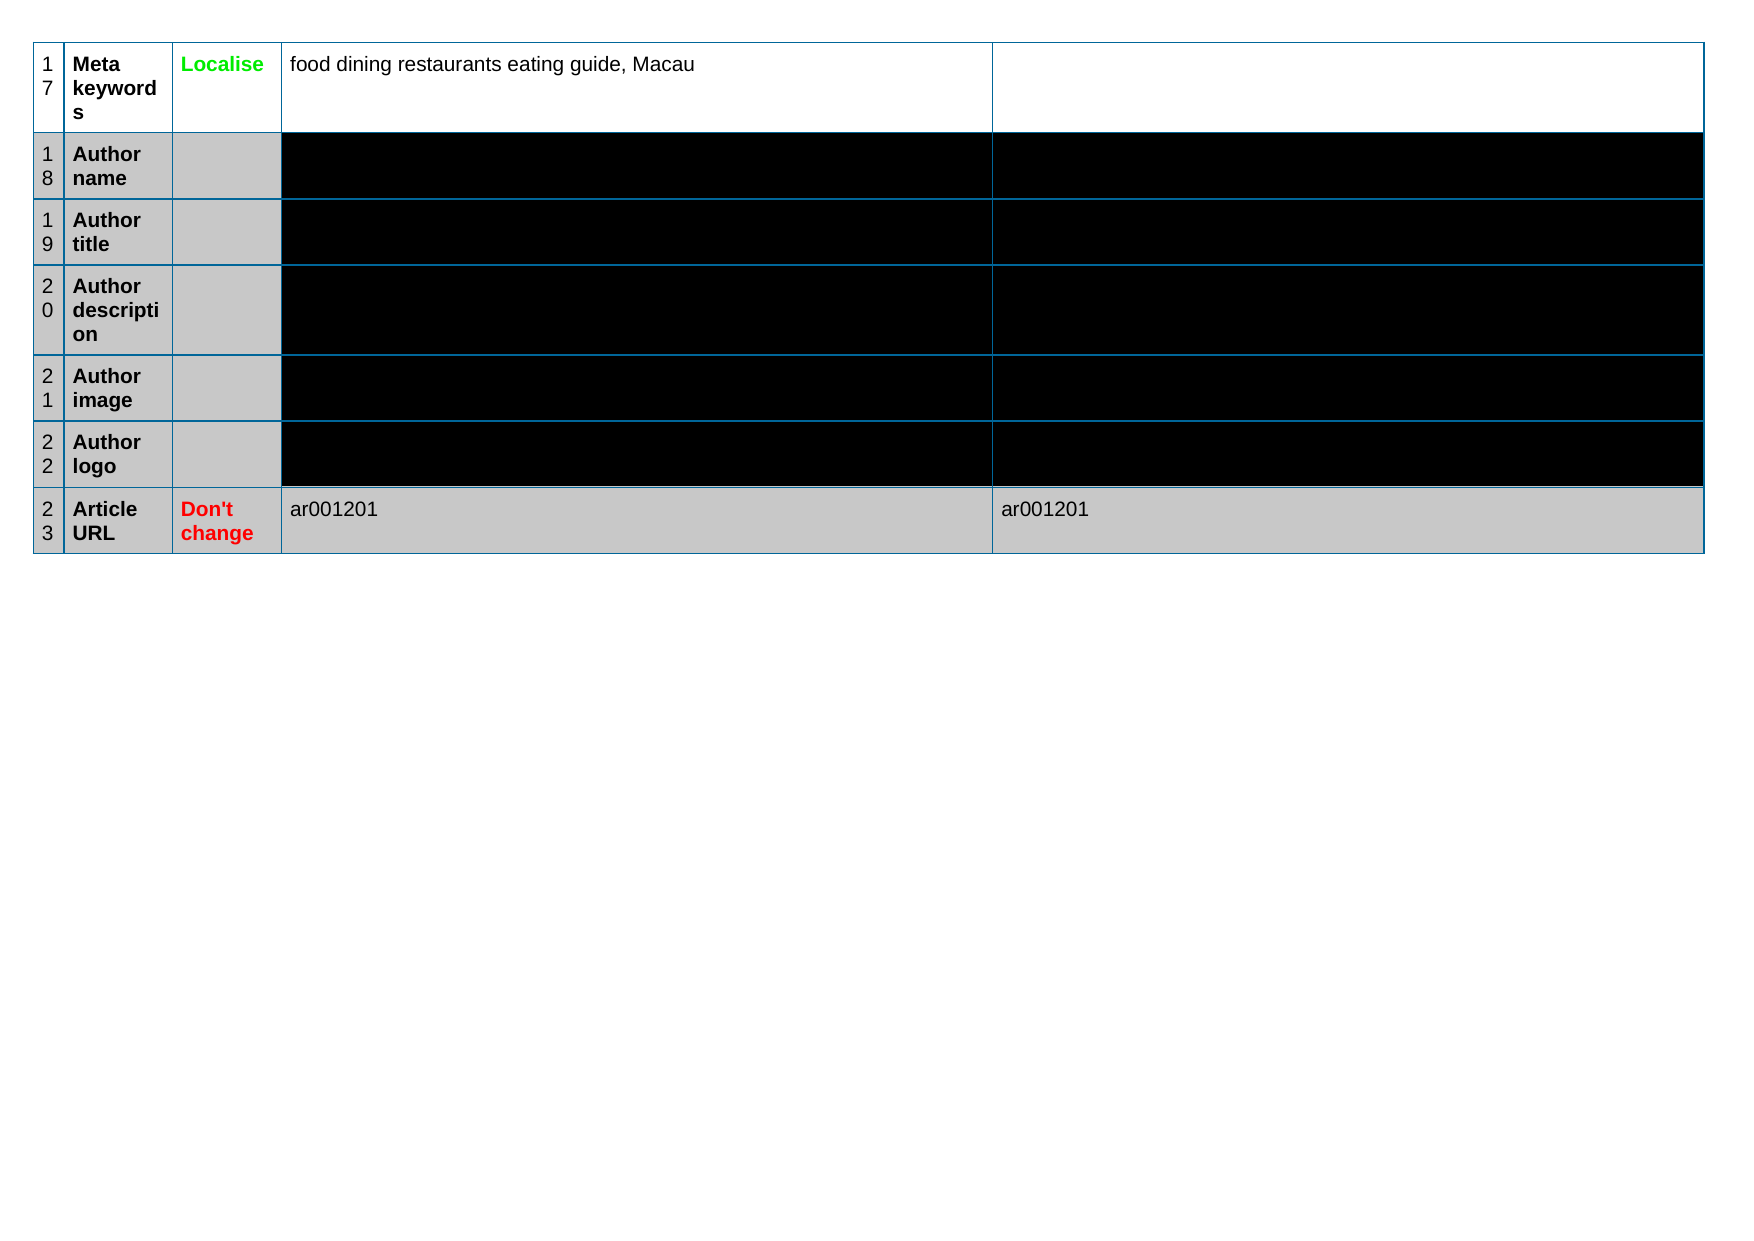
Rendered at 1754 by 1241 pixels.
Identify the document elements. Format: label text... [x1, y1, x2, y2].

table_cell food dining restaurants eating guide, Macau [282, 43, 992, 132]
table_cell [173, 356, 281, 420]
table_cell 22 [34, 422, 63, 486]
table_cell ar001201 [993, 488, 1703, 553]
table_cell [282, 356, 992, 420]
table_cell [993, 43, 1703, 132]
table_cell 23 [34, 488, 63, 553]
table_cell [993, 266, 1703, 354]
table_cell [993, 422, 1703, 486]
table_cell [993, 200, 1703, 264]
table_cell [173, 200, 281, 264]
table_cell [282, 266, 992, 354]
table_cell Author image [65, 356, 172, 420]
table_cell 20 [34, 266, 63, 354]
table_cell [173, 422, 281, 486]
table_cell Author name [65, 133, 172, 198]
table_cell 18 [34, 133, 63, 198]
table_cell Article URL [65, 488, 172, 553]
table_cell [282, 422, 992, 486]
table_cell Author description [65, 266, 172, 354]
table_cell [173, 266, 281, 354]
table_cell [993, 133, 1703, 198]
table_cell Don't change [173, 488, 281, 553]
table_cell [173, 133, 281, 198]
table_cell [282, 133, 992, 198]
table_cell ar001201 [282, 488, 992, 553]
table_cell [993, 356, 1703, 420]
table_cell Localise [173, 43, 281, 132]
table_cell 19 [34, 200, 63, 264]
table_cell 21 [34, 356, 63, 420]
table_cell [282, 200, 992, 264]
table_cell Author title [65, 200, 172, 264]
table_cell Author logo [65, 422, 172, 486]
table_cell Meta keywords [65, 43, 172, 132]
table_cell 17 [34, 43, 63, 132]
